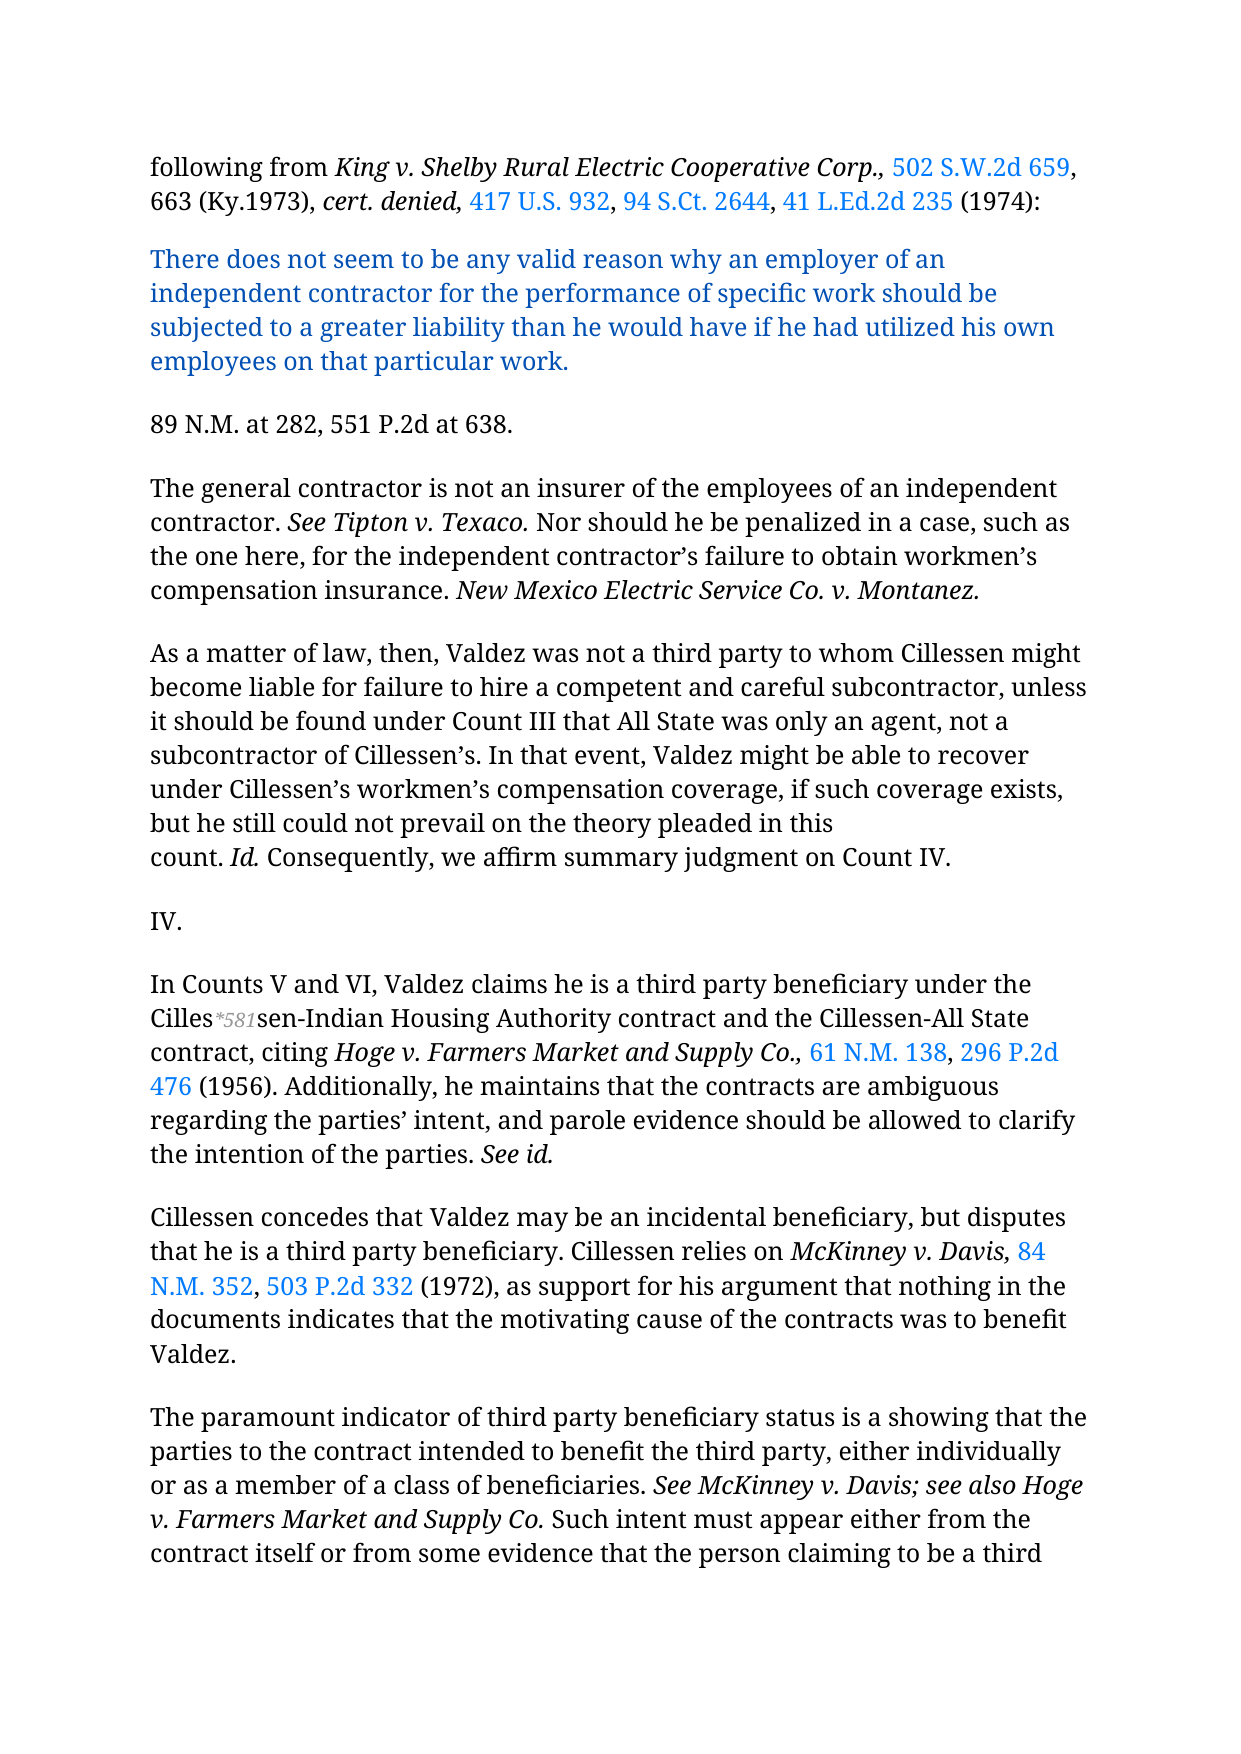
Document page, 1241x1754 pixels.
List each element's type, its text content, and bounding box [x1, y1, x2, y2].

text IV. [150, 903, 1090, 937]
text In Counts V and VI, Valdez claims he is a third party beneficiary under the Cilles*581sen-Indian Housing Authority contract and the Cillessen-All State contract, citing Hoge v. Farmers Market and Supply Co., 61 N.M. 138, 296 P.2d 476 (1956). Additionally, he maintains that the contracts are ambiguous regarding the parties’ intent, and parole evidence should be allowed to clarify the intention of the parties. See id. [150, 966, 1090, 1171]
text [150, 150, 1090, 218]
text 89 N.M. at 282, 551 P.2d at 638. [150, 407, 1090, 441]
text As a matter of law, then, Valdez was not a third party to whom Cillessen might become liable for failure to hire a competent and careful subcontractor, unless it should be found under Count III that All State was only an agent, not a subcontractor of Cillessen’s. In that event, Valdez might be able to recover under Cillessen’s workmen’s compensation coverage, if such coverage exists, but he still could not prevail on the theory pleaded in this count. Id. Consequently, we affirm summary judgment on Count IV. [150, 636, 1090, 874]
text There does not seem to be any valid reason why an employer of an independent contractor for the performance of specific work should be subjected to a greater liability than he would have if he had utilized his own employees on that particular work. [150, 242, 1090, 378]
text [150, 1399, 1090, 1570]
text Cillessen concedes that Valdez may be an incidental beneficiary, but disputes that he is a third party beneficiary. Cillessen relies on McKinney v. Davis, 84 N.M. 352, 503 P.2d 332 (1972), as support for his argument that nothing in the documents indicates that the motivating cause of the contracts was to benefit Valdez. [150, 1200, 1090, 1370]
text The general contractor is not an insurer of the employees of an independent contractor. See Tipton v. Texaco. Nor should he be penalized in a case, such as the one here, for the independent contractor’s failure to obtain workmen’s compensation insurance. New Mexico Electric Service Co. v. Montanez. [150, 470, 1090, 606]
